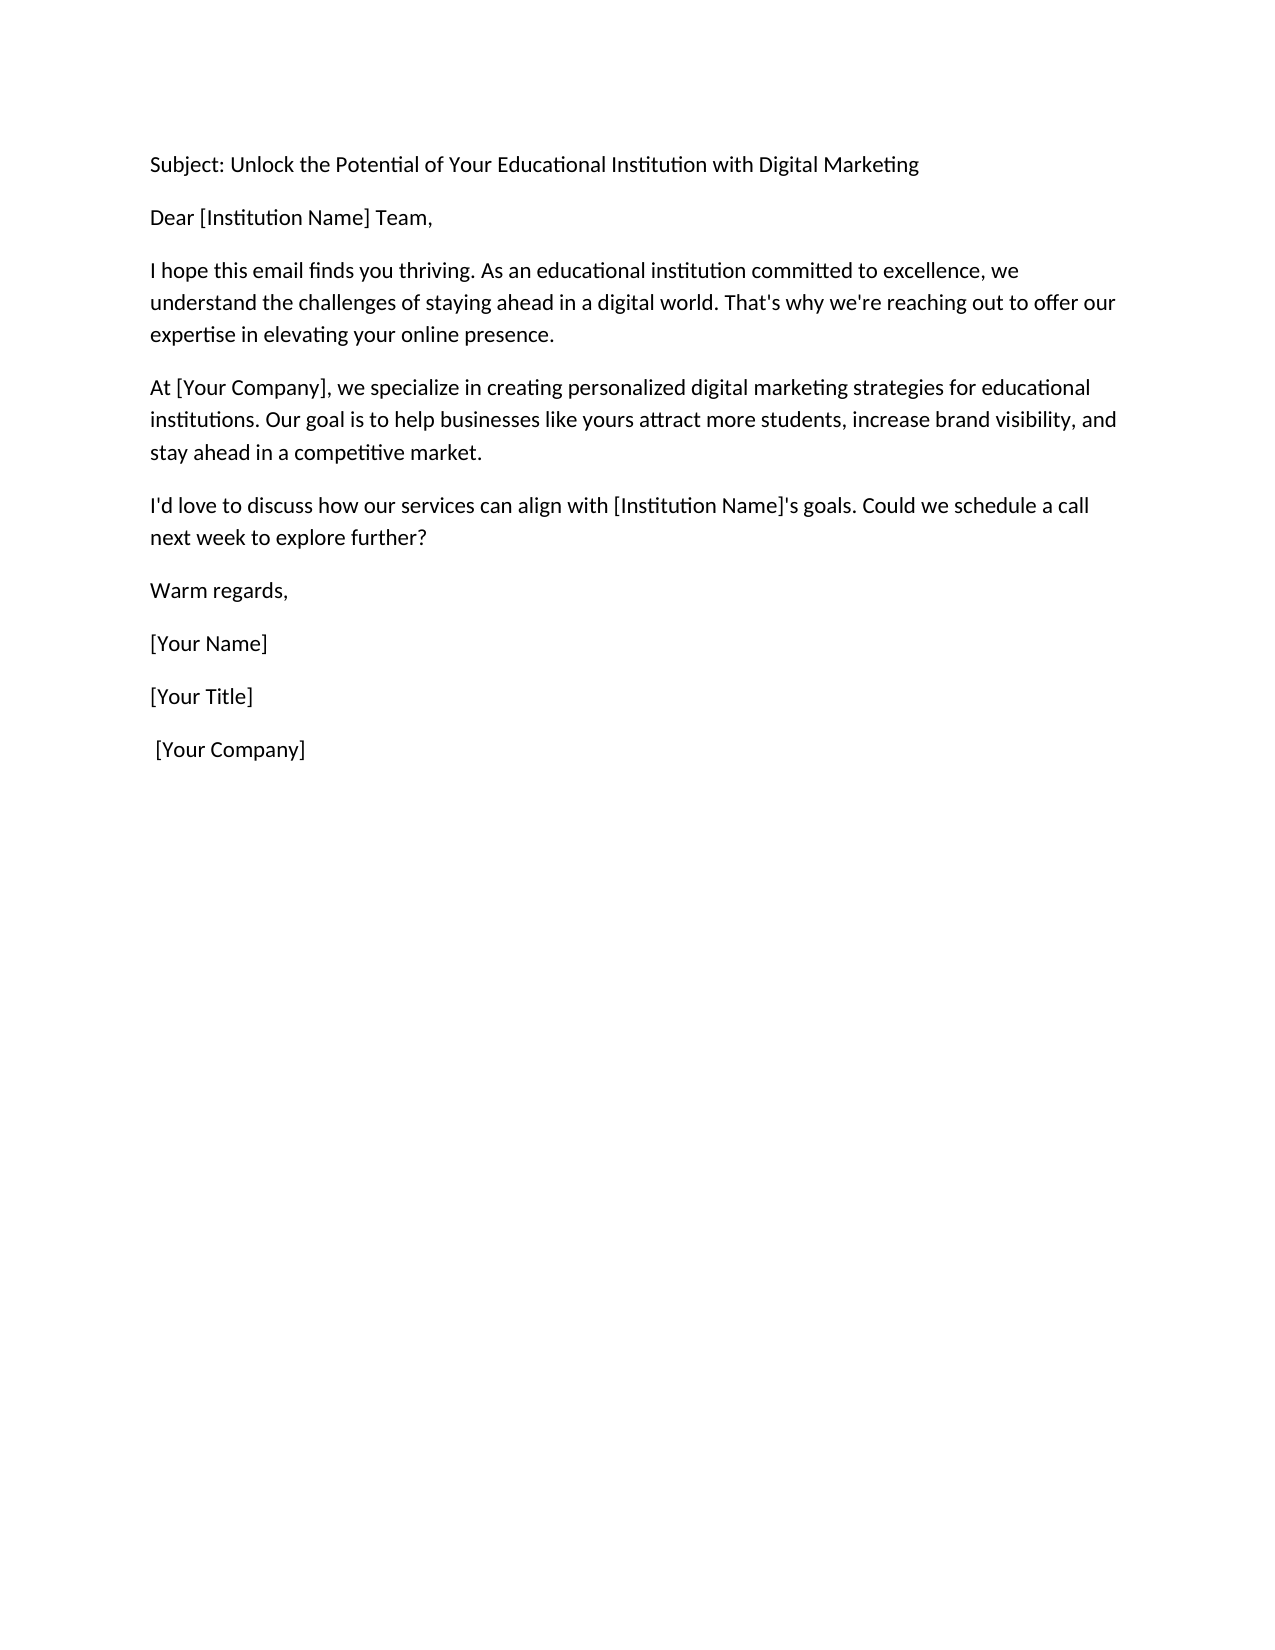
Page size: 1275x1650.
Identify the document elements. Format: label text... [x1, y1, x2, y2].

text [Your Title] [150, 682, 1125, 710]
text Dear [Institution Name] Team, [150, 203, 1125, 231]
text I hope this email finds you thriving. As an educational institution committed to excellence, we understand the challenges of staying ahead in a digital world. That's why we're reaching out to offer our expertise in elevating your online presence. [150, 256, 1125, 348]
text Warm regards, [150, 576, 1125, 604]
text [Your Name] [150, 629, 1125, 657]
text [Your Company] [150, 735, 1125, 763]
text I'd love to discuss how our services can align with [Institution Name]'s goals. Could we schedule a call next week to explore further? [150, 491, 1125, 551]
text At [Your Company], we specialize in creating personalized digital marketing strategies for educational institutions. Our goal is to help businesses like yours attract more students, increase brand visibility, and stay ahead in a competitive market. [150, 373, 1125, 466]
text Subject: Unlock the Potential of Your Educational Institution with Digital Marketing [150, 150, 1125, 178]
